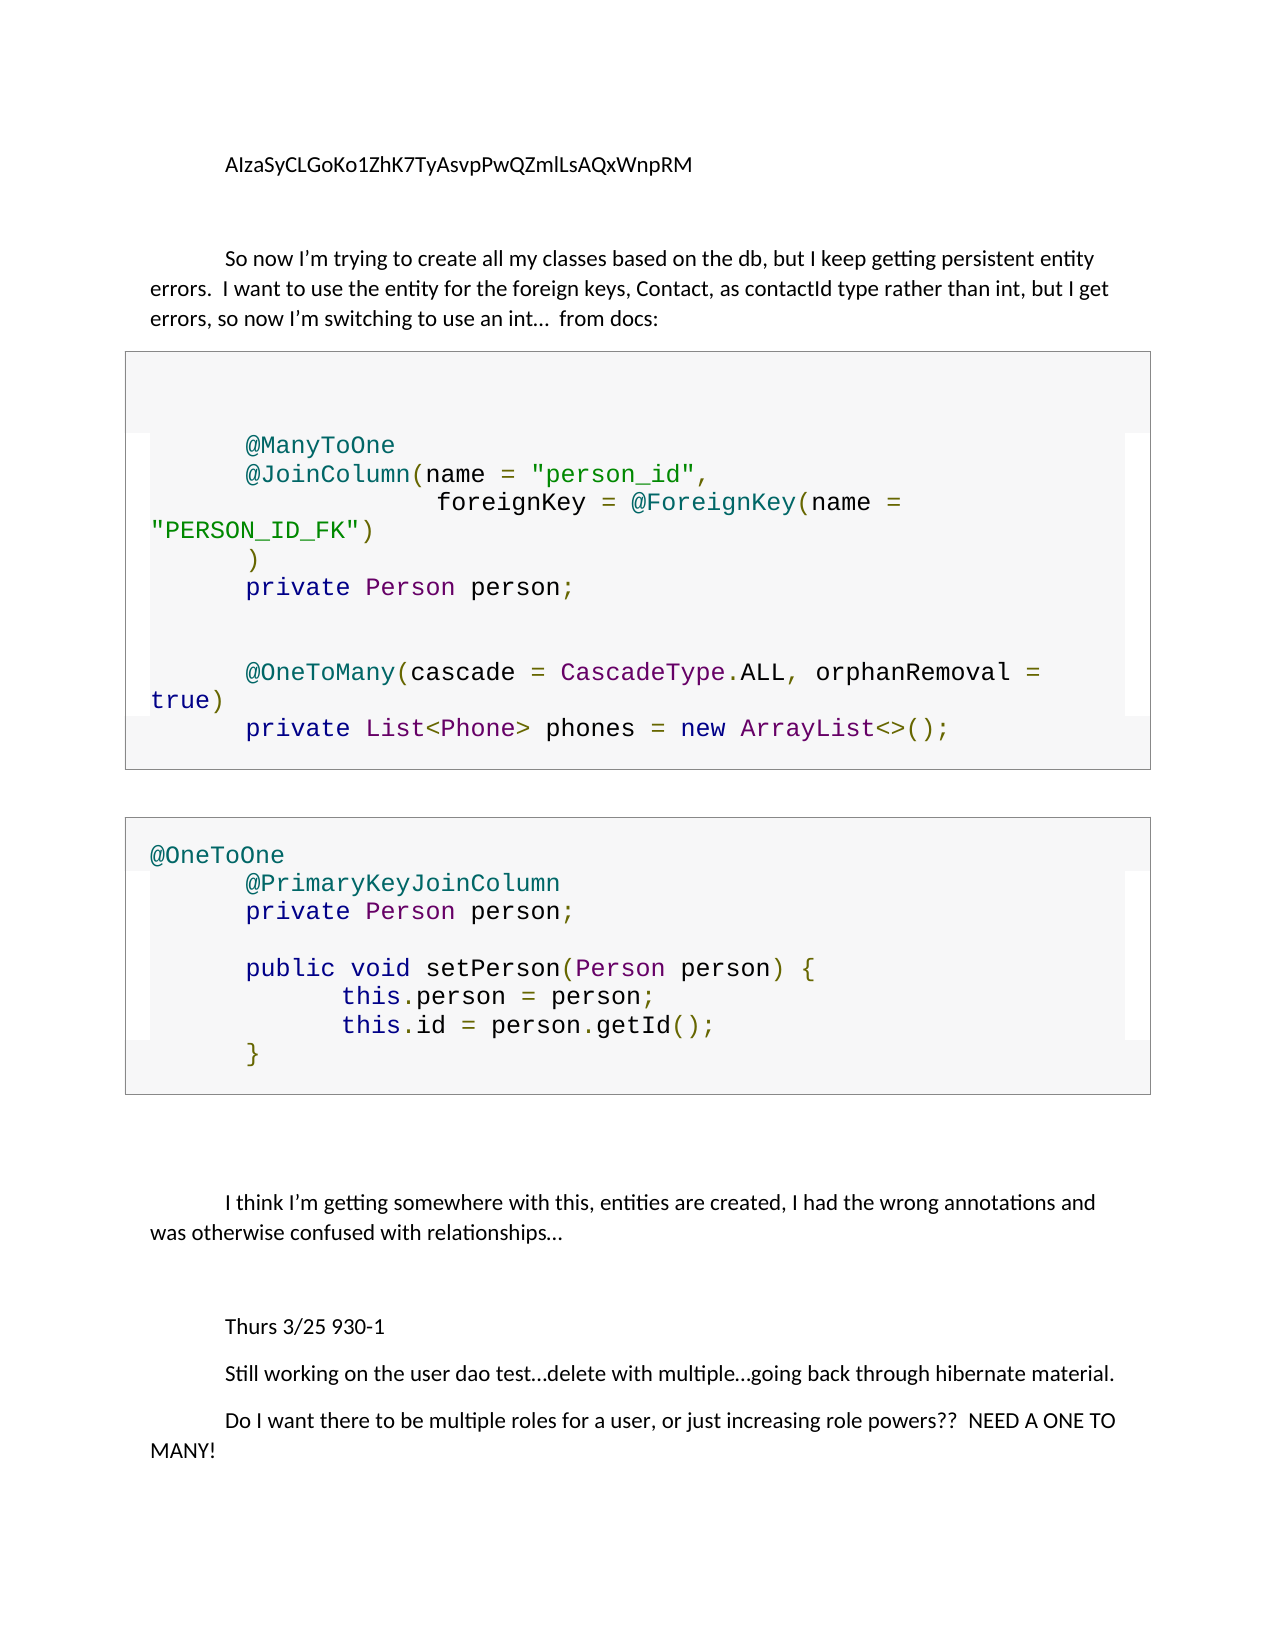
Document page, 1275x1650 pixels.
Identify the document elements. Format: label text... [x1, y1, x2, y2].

text Do I want there to be multiple roles for a user, or just increasing role powers?? NEED A ONE TO MANY! [150, 1406, 1125, 1464]
text Still working on the user dao test…delete with multiple…going back through hibernate material. [150, 1359, 1125, 1387]
text @OneToMany(cascade = CascadeType.ALL, orphanRemoval = true) [150, 659, 1125, 690]
text private Person person; [150, 574, 1125, 603]
text @JoinColumn(name = "person_id", [150, 461, 1125, 489]
text public void setPerson(Person person) { [150, 956, 1125, 984]
text this.person = person; [150, 984, 1125, 1012]
text foreignKey = @ForeignKey(name = "PERSON_ID_FK") [150, 489, 1125, 546]
text @ManyToOne [150, 433, 1125, 461]
text @OneToOne [126, 818, 1150, 871]
text Thurs 3/25 930-1 [150, 1312, 1125, 1340]
text @PrimaryKeyJoinColumn [150, 871, 1125, 899]
text I think I’m getting somewhere with this, entities are created, I had the wrong annotations and was otherwise confused with relationships… [150, 1188, 1125, 1246]
text AIzaSyCLGoKo1ZhK7TyAsvpPwQZmlLsAQxWnpRM [150, 150, 1125, 178]
text } [126, 1015, 1150, 1094]
text So now I’m trying to create all my classes based on the db, but I keep getting persistent entity errors. I want to use the entity for the foreign keys, Contact, as contactId type rather than int, but I get errors, so now I’m switching to use an int… from docs: [150, 244, 1125, 332]
text private Person person; [150, 899, 1125, 927]
text private List<Phone> phones = new ArrayList<>(); [126, 690, 1150, 769]
text ) [150, 546, 1125, 574]
